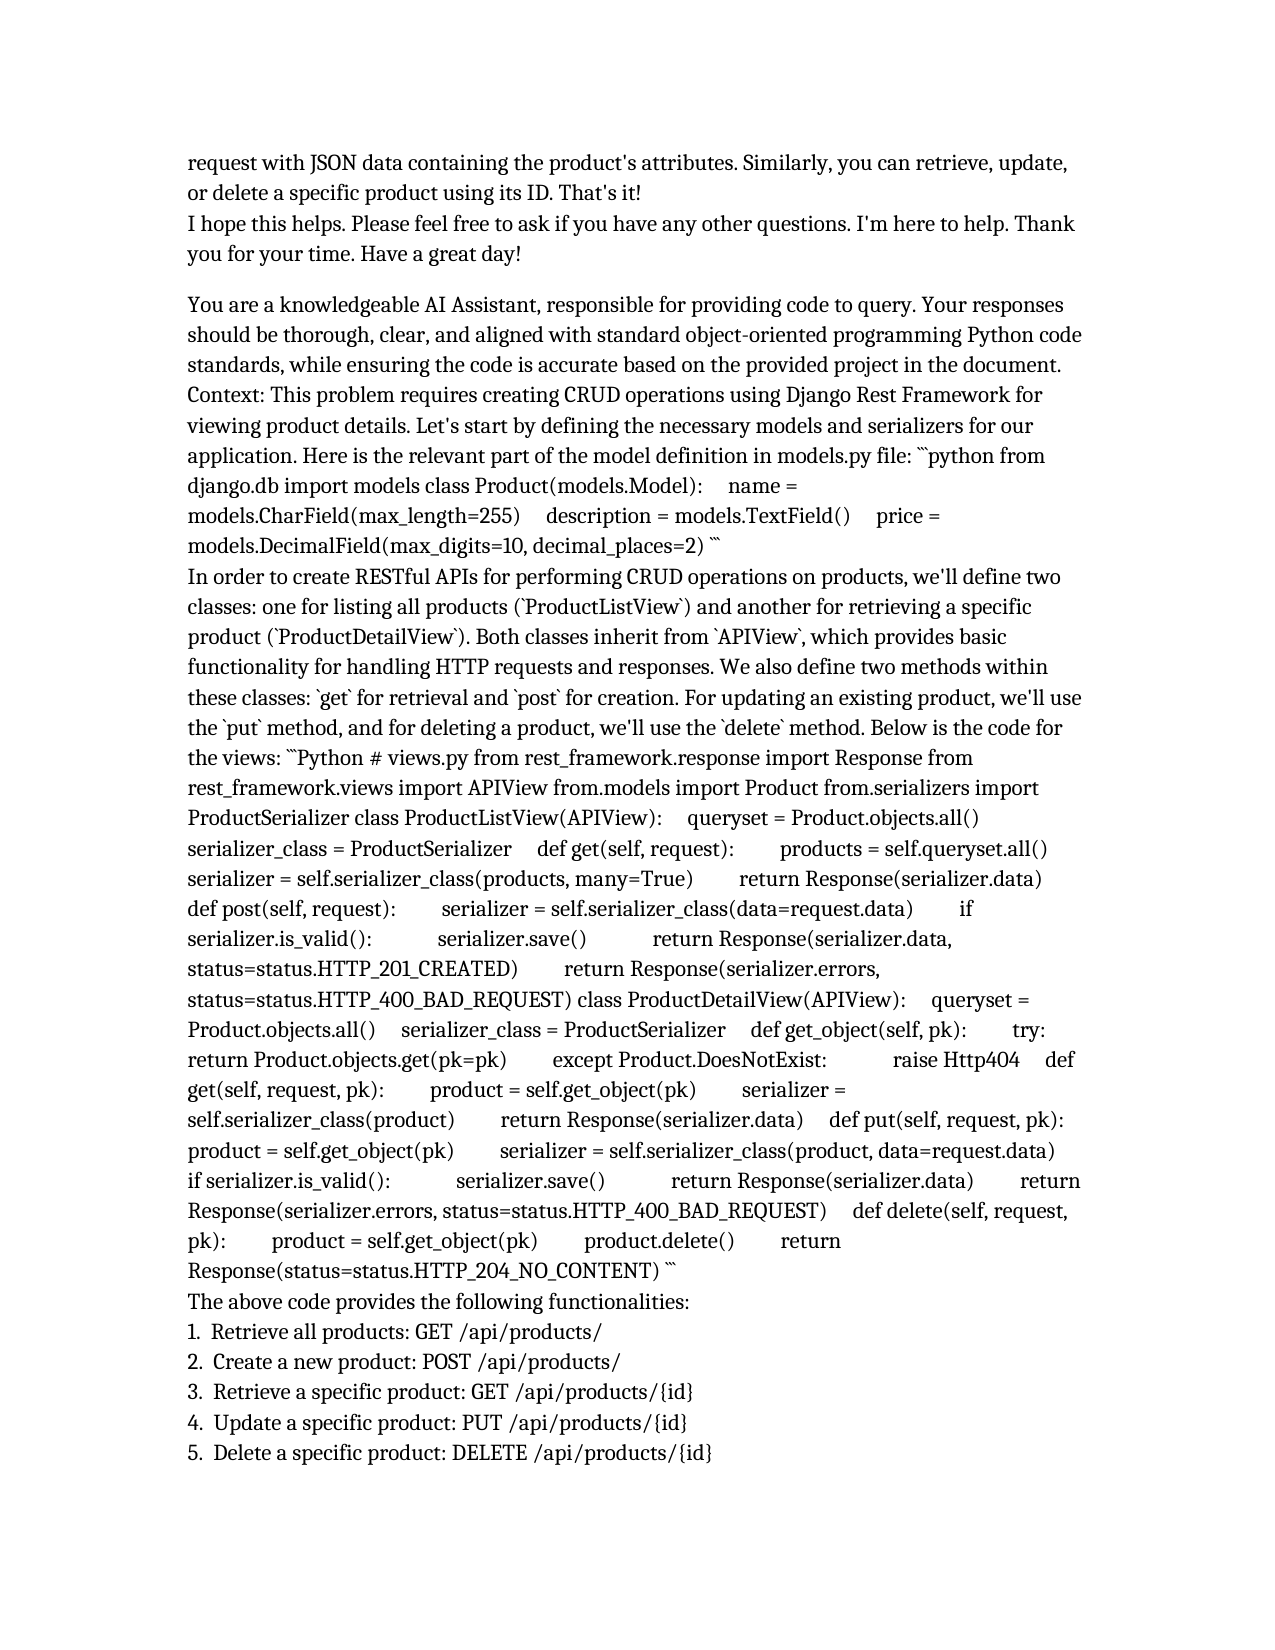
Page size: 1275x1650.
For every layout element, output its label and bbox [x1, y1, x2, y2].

text [187, 150, 1087, 267]
text [187, 292, 1087, 1496]
